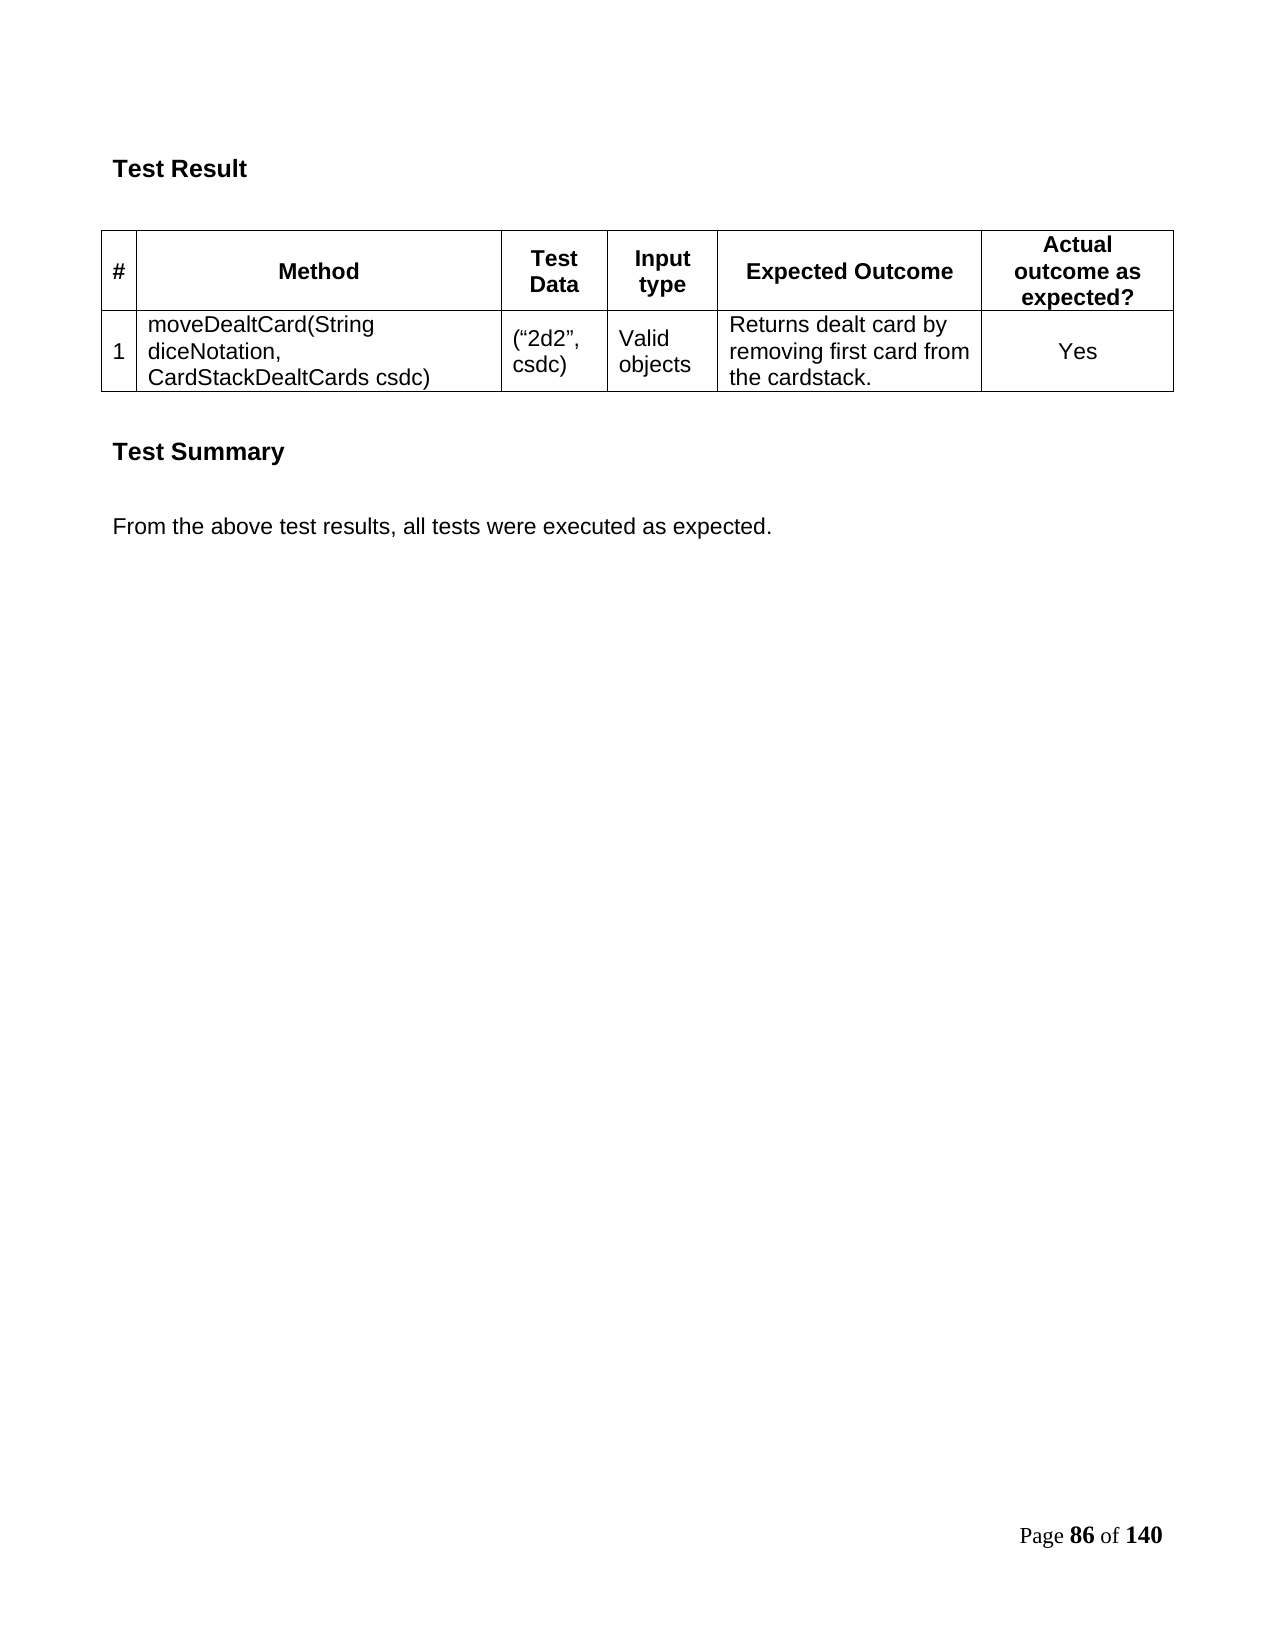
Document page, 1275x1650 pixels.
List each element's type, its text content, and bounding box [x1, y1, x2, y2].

table_cell Returns dealt card by removing first card from the cardstack. [718, 311, 981, 391]
table_header Test Data [502, 231, 607, 310]
table_cell Yes [982, 311, 1173, 391]
table_cell 1 [102, 311, 136, 391]
table_cell Valid objects [608, 311, 717, 391]
table_cell moveDealtCard(String diceNotation, CardStackDealtCards csdc) [137, 311, 501, 391]
text From the above test results, all tests were executed as expected. [112, 513, 1162, 539]
subtitle Test Summary [112, 437, 1162, 465]
table_header Method [137, 231, 501, 310]
table_header # [102, 231, 136, 310]
table_header Input type [608, 231, 717, 310]
table_cell (“2d2”, csdc) [502, 311, 607, 391]
table_header Expected Outcome [718, 231, 981, 310]
subtitle Test Result [112, 154, 1162, 183]
table_header Actual outcome as expected? [982, 231, 1173, 310]
